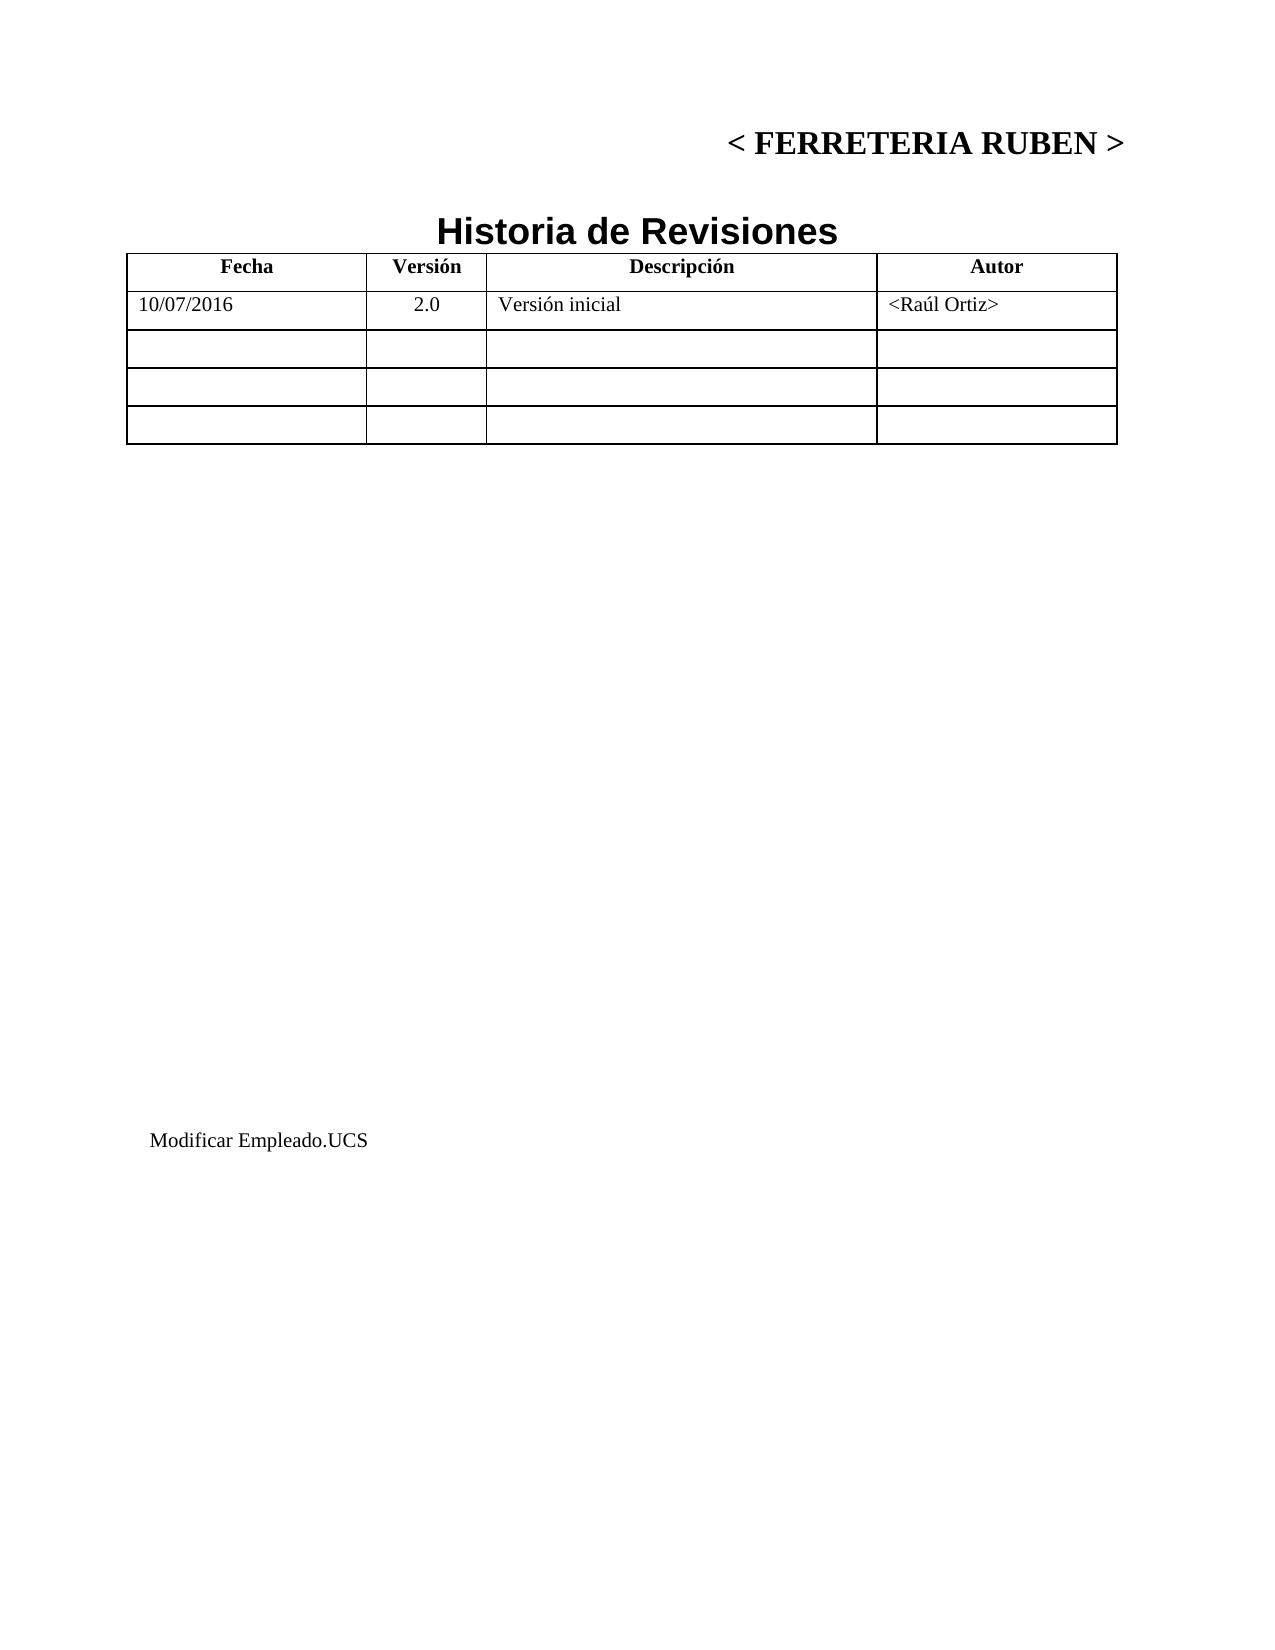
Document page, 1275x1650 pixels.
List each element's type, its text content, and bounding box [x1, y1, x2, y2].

table_header Autor [878, 254, 1116, 291]
title Historia de Revisiones [150, 209, 1125, 253]
table_cell [878, 331, 1116, 367]
table_cell Versión inicial [487, 292, 876, 329]
table_cell [367, 331, 486, 367]
table_cell 2.0 [367, 292, 486, 329]
table_cell <Raúl Ortiz> [878, 292, 1116, 329]
table_cell [128, 407, 366, 443]
table_cell 10/07/2016 [128, 292, 366, 329]
table_cell [128, 331, 366, 367]
table_header Versión [367, 254, 486, 291]
table_cell [878, 369, 1116, 405]
table_cell [487, 369, 876, 405]
table_cell [128, 369, 366, 405]
table_cell [487, 331, 876, 367]
table_header Fecha [128, 254, 366, 291]
table_cell [487, 407, 876, 443]
table_cell [367, 407, 486, 443]
table_cell [878, 407, 1116, 443]
table_header Descripción [487, 254, 876, 291]
table_cell [367, 369, 486, 405]
